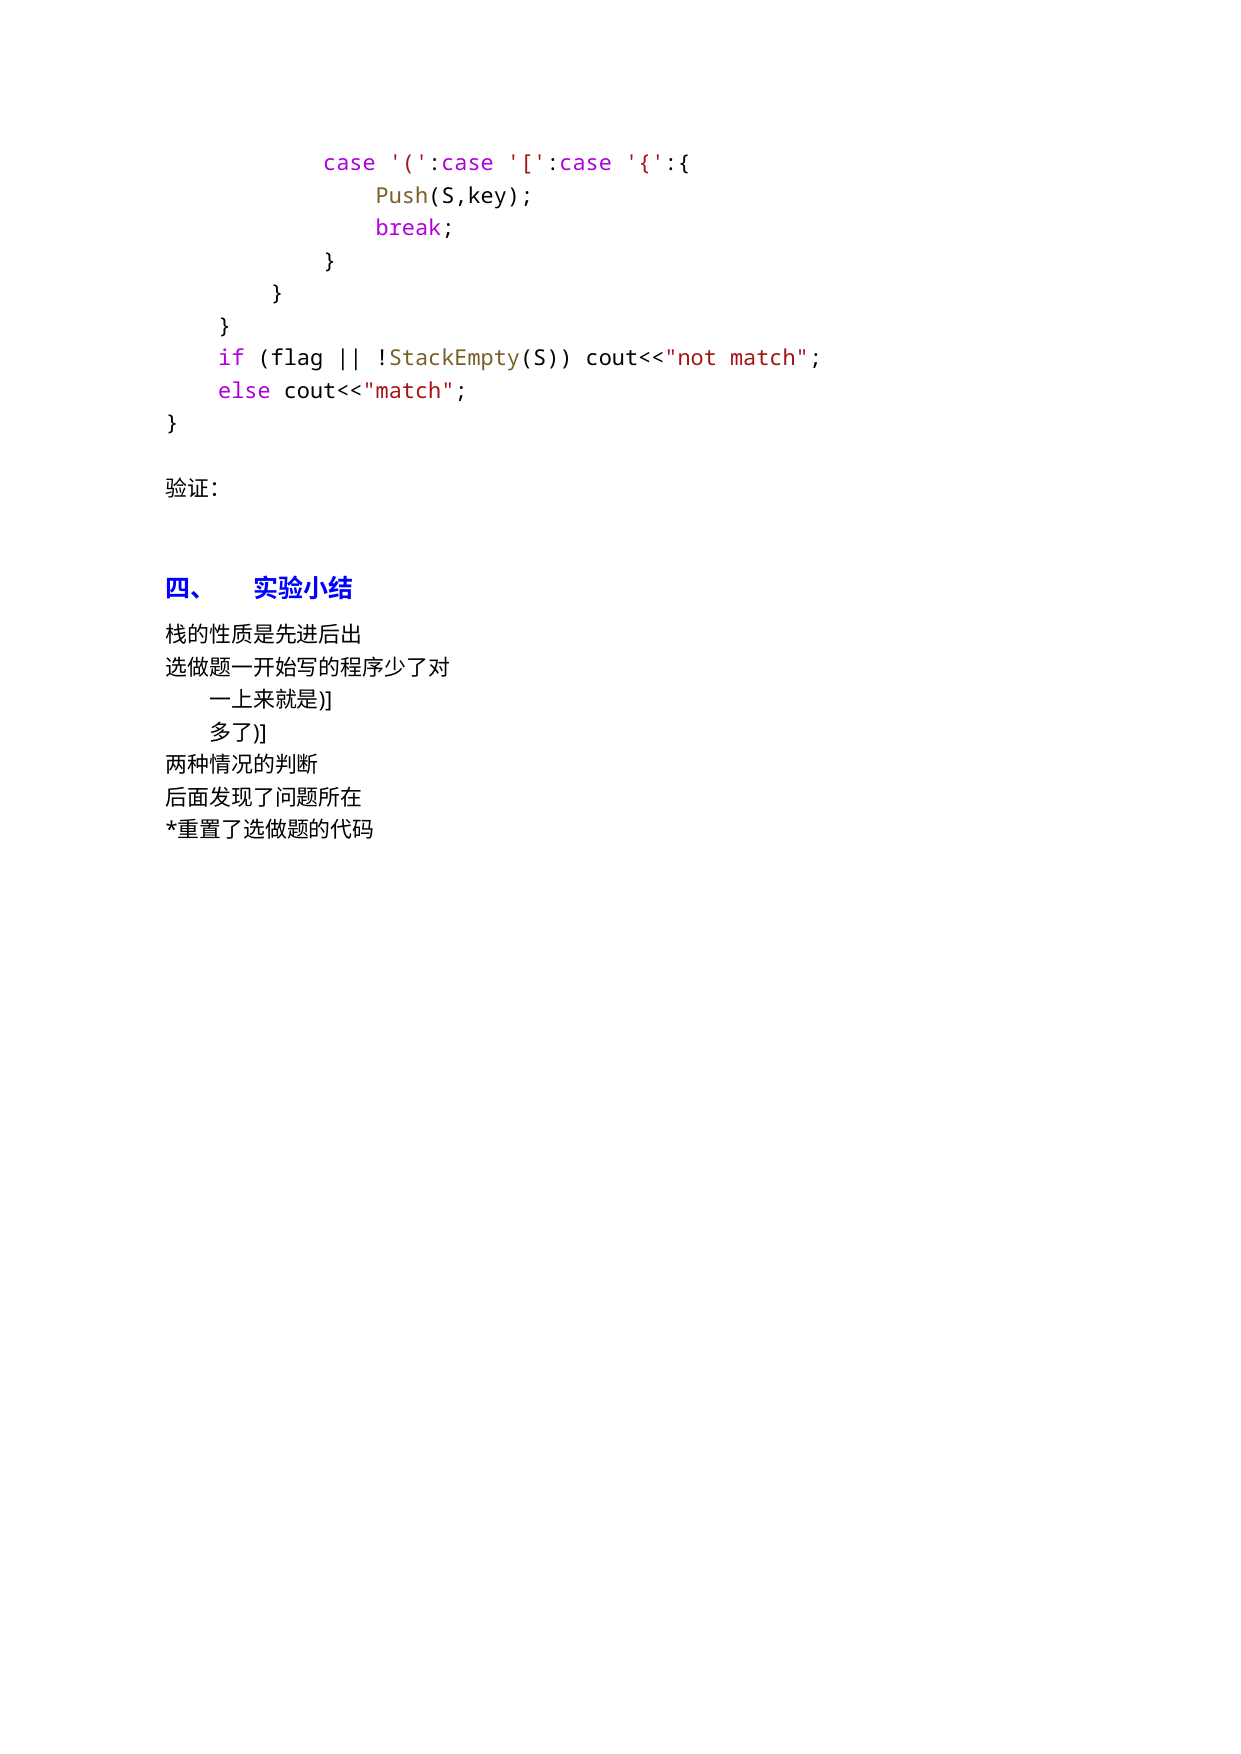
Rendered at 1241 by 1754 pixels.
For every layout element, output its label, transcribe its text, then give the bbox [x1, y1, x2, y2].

text 验证： [165, 471, 1092, 503]
text break; [165, 211, 1092, 243]
text } [165, 243, 1092, 276]
text } [165, 276, 1092, 308]
text *重置了选做题的代码 [165, 812, 1092, 844]
subtitle 实验小结 [165, 568, 1092, 604]
text Push(S,key); [165, 178, 1092, 211]
text if (flag || !StackEmpty(S)) cout<<"not match"; [165, 341, 1092, 373]
text case '(':case '[':case '{':{ [165, 146, 1092, 178]
text } [165, 308, 1092, 341]
text 选做题一开始写的程序少了对 [165, 649, 1092, 682]
text 栈的性质是先进后出 [165, 617, 1092, 649]
text 一上来就是)] [165, 682, 1092, 714]
text else cout<<"match"; [165, 373, 1092, 406]
text 两种情况的判断 [165, 747, 1092, 779]
text 多了)] [165, 714, 1092, 747]
text 后面发现了问题所在 [165, 779, 1092, 812]
text } [165, 406, 1092, 438]
